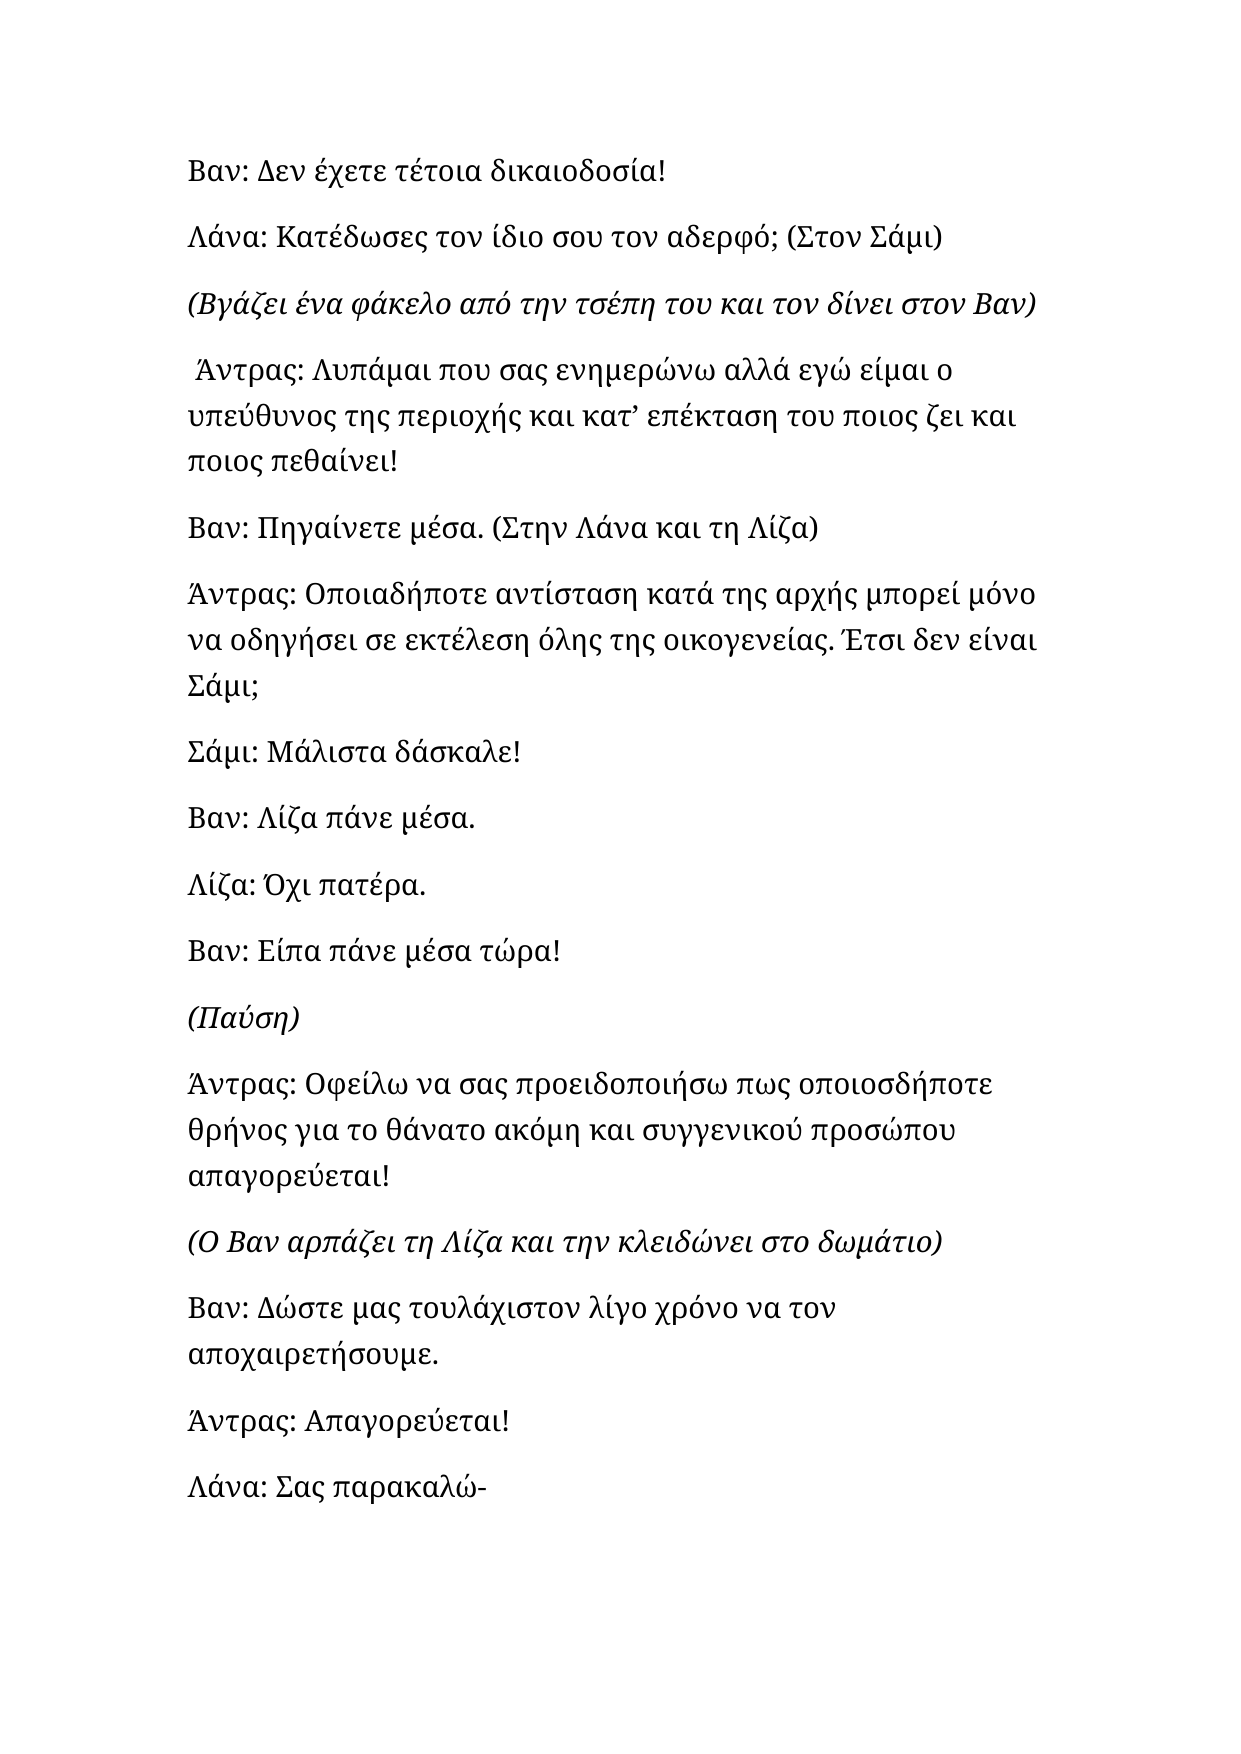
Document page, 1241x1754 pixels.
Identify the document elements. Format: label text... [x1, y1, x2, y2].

text Σάμι: Μάλιστα δάσκαλε! [187, 731, 1053, 771]
text Άντρας: Οφείλω να σας προειδοποιήσω πως οποιοσδήποτε θρήνος για το θάνατο ακόμη και συγγενικού προσώπου απαγορεύεται! [187, 1063, 1053, 1194]
text Άντρας: Οποιαδήποτε αντίσταση κατά της αρχής μπορεί μόνο να οδηγήσει σε εκτέλεση όλης της οικογενείας. Έτσι δεν είναι Σάμι; [187, 573, 1053, 704]
text Βαν: Δεν έχετε τέτοια δικαιοδοσία! [187, 150, 1053, 190]
text Λίζα: Όχι πατέρα. [187, 864, 1053, 904]
text Άντρας: Λυπάμαι που σας ενημερώνω αλλά εγώ είμαι ο υπεύθυνος της περιοχής και κατ’ επέκταση του ποιος ζει και ποιος πεθαίνει! [187, 349, 1053, 480]
text (Παύση) [187, 997, 1053, 1037]
text Λάνα: Σας παρακαλώ- [187, 1466, 1053, 1506]
text (Βγάζει ένα φάκελο από την τσέπη του και τον δίνει στον Βαν) [187, 283, 1053, 323]
text Λάνα: Κατέδωσες τον ίδιο σου τον αδερφό; (Στον Σάμι) [187, 216, 1053, 256]
text Άντρας: Απαγορεύεται! [187, 1400, 1053, 1439]
text Βαν: Πηγαίνετε μέσα. (Στην Λάνα και τη Λίζα) [187, 507, 1053, 547]
text Βαν: Δώστε μας τουλάχιστον λίγο χρόνο να τον αποχαιρετήσουμε. [187, 1288, 1053, 1373]
text (Ο Βαν αρπάζει τη Λίζα και την κλειδώνει στο δωμάτιο) [187, 1221, 1053, 1261]
text Βαν: Λίζα πάνε μέσα. [187, 798, 1053, 837]
text Βαν: Είπα πάνε μέσα τώρα! [187, 931, 1053, 970]
